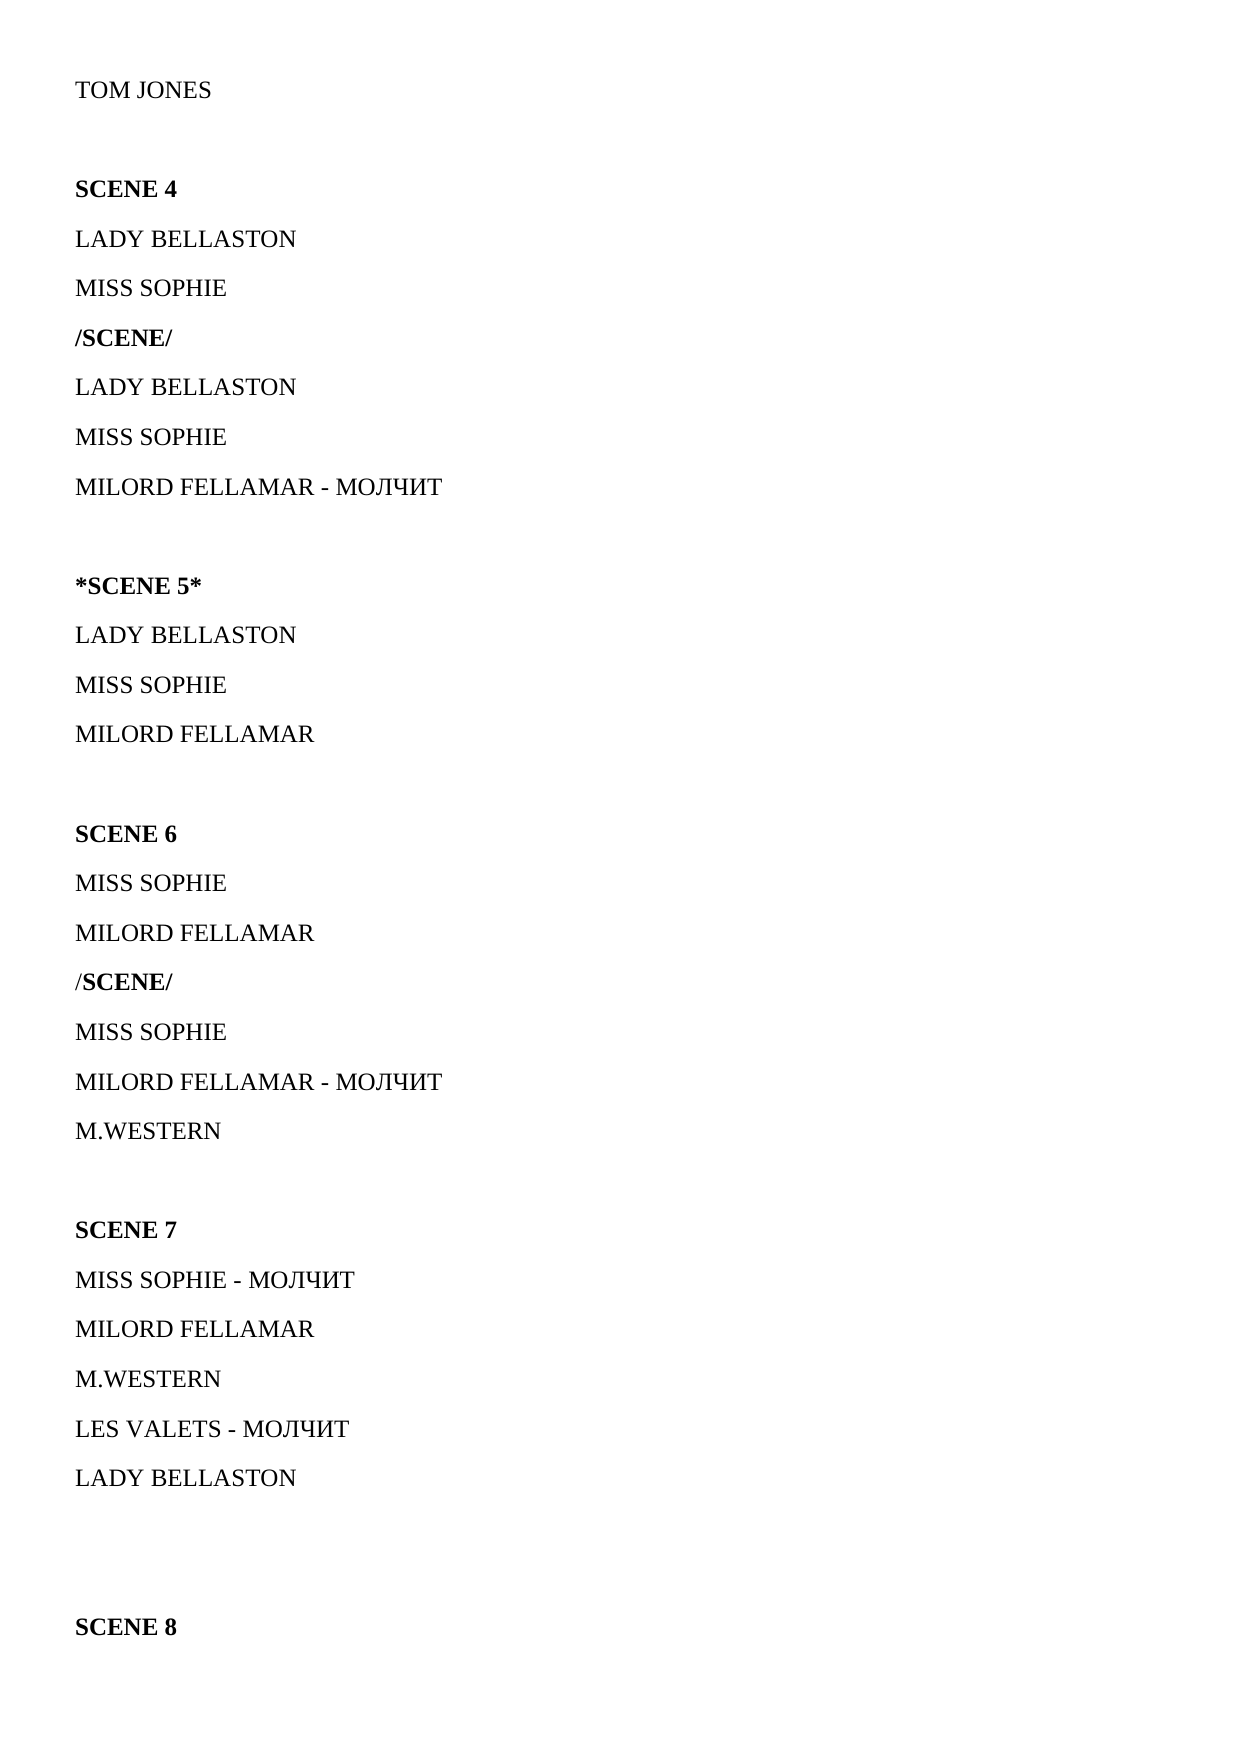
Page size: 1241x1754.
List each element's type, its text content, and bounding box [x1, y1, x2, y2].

text MISS SOPHIE [75, 868, 1165, 897]
text *SCENE 5* [75, 571, 1165, 599]
text MILORD FELLAMAR - МОЛЧИТ [75, 472, 1165, 500]
text TOM JONES [75, 75, 1165, 104]
text SCENE 8 [75, 1612, 1165, 1641]
text SCENE 7 [75, 1215, 1165, 1244]
text M.WESTERN [75, 1364, 1165, 1393]
text SCENE 6 [75, 819, 1165, 847]
text LES VALETS - МОЛЧИТ [75, 1414, 1165, 1442]
text LADY BELLASTON [75, 1463, 1165, 1492]
text MISS SOPHIE [75, 670, 1165, 699]
text LADY BELLASTON [75, 620, 1165, 649]
text MILORD FELLAMAR [75, 1314, 1165, 1343]
text /SCENE/ [75, 323, 1165, 352]
text LADY BELLASTON [75, 372, 1165, 401]
text SCENE 4 [75, 174, 1165, 203]
text MILORD FELLAMAR [75, 918, 1165, 947]
text M.WESTERN [75, 1116, 1165, 1145]
text MISS SOPHIE [75, 422, 1165, 451]
text MISS SOPHIE - МОЛЧИТ [75, 1265, 1165, 1294]
text MISS SOPHIE [75, 273, 1165, 302]
text MISS SOPHIE [75, 1017, 1165, 1046]
text LADY BELLASTON [75, 224, 1165, 252]
text MILORD FELLAMAR - МОЛЧИТ [75, 1067, 1165, 1095]
text /SCENE/ [75, 967, 1165, 996]
text MILORD FELLAMAR [75, 719, 1165, 748]
